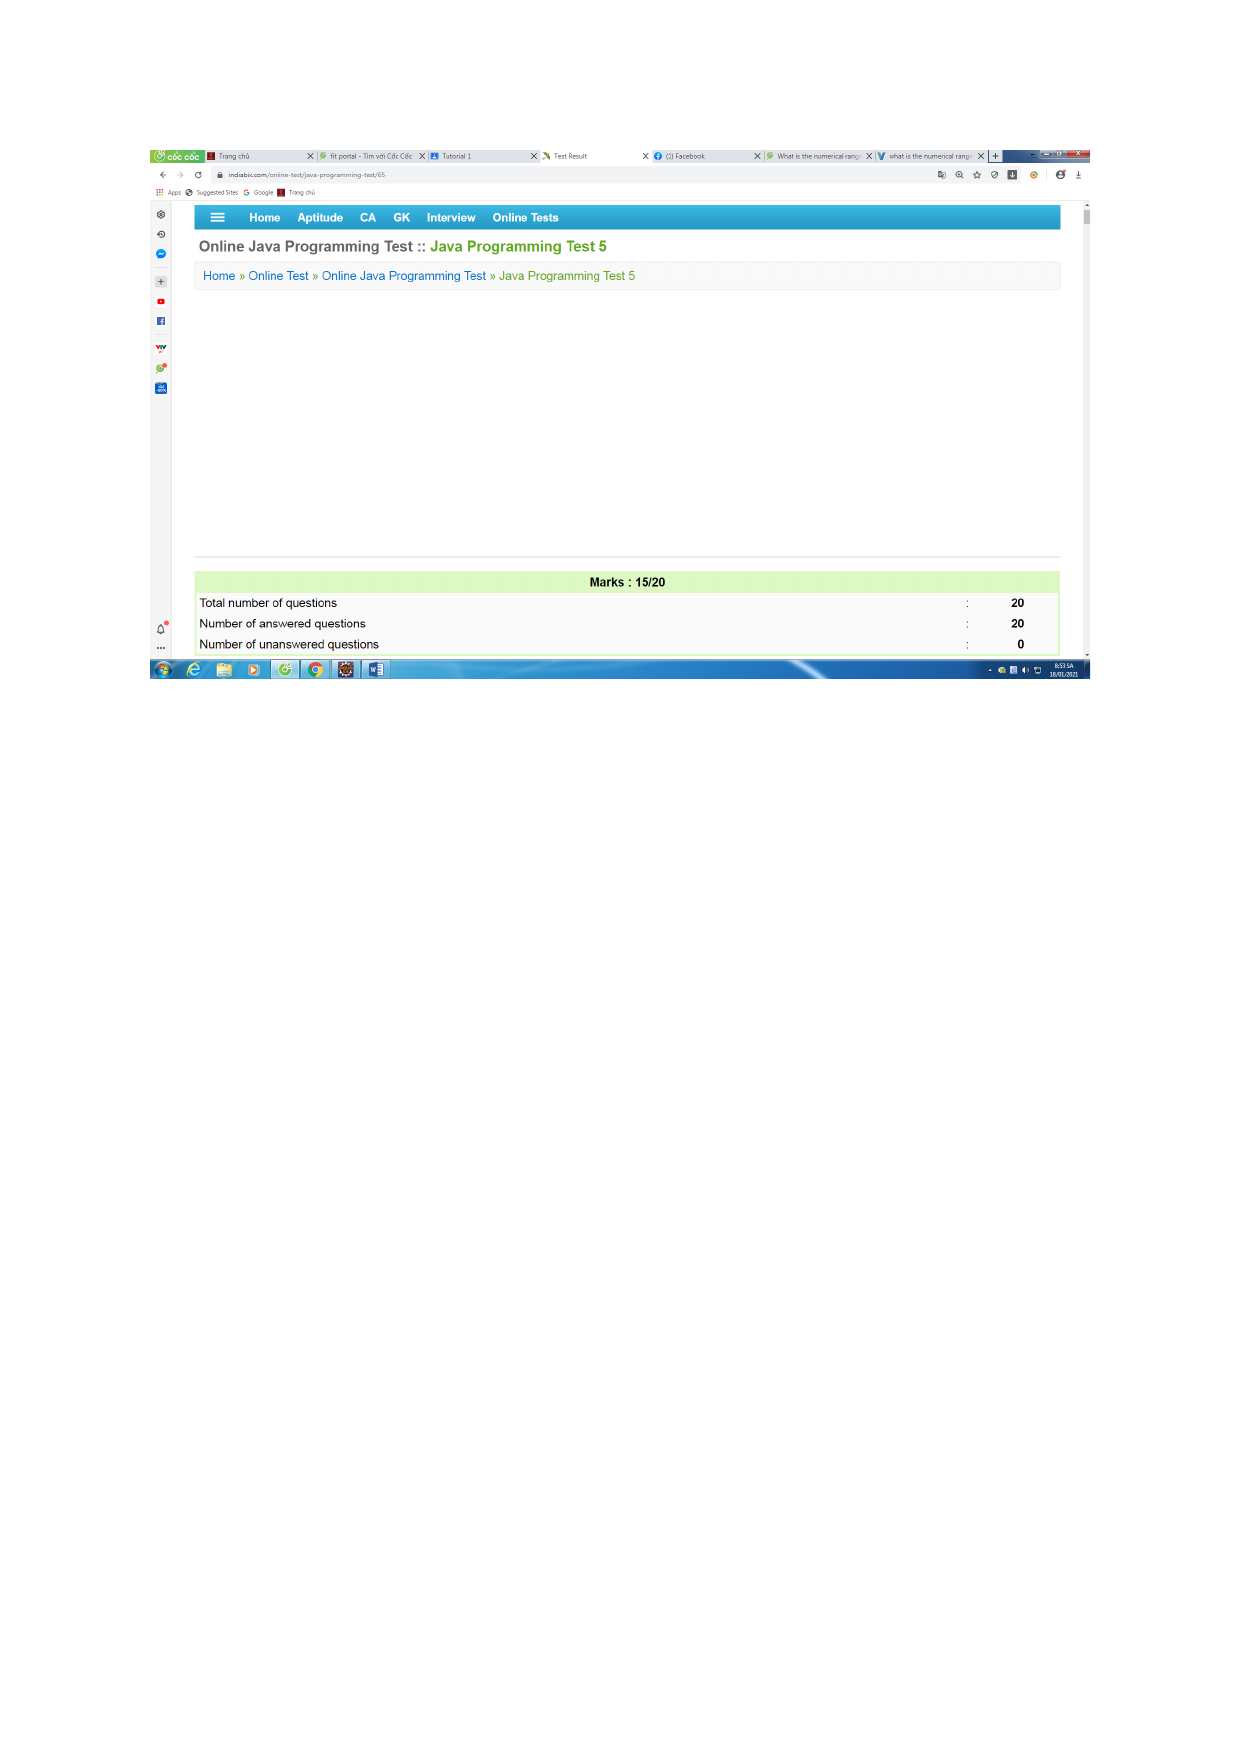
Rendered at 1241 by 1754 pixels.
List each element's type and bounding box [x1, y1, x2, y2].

picture [150, 150, 1091, 679]
